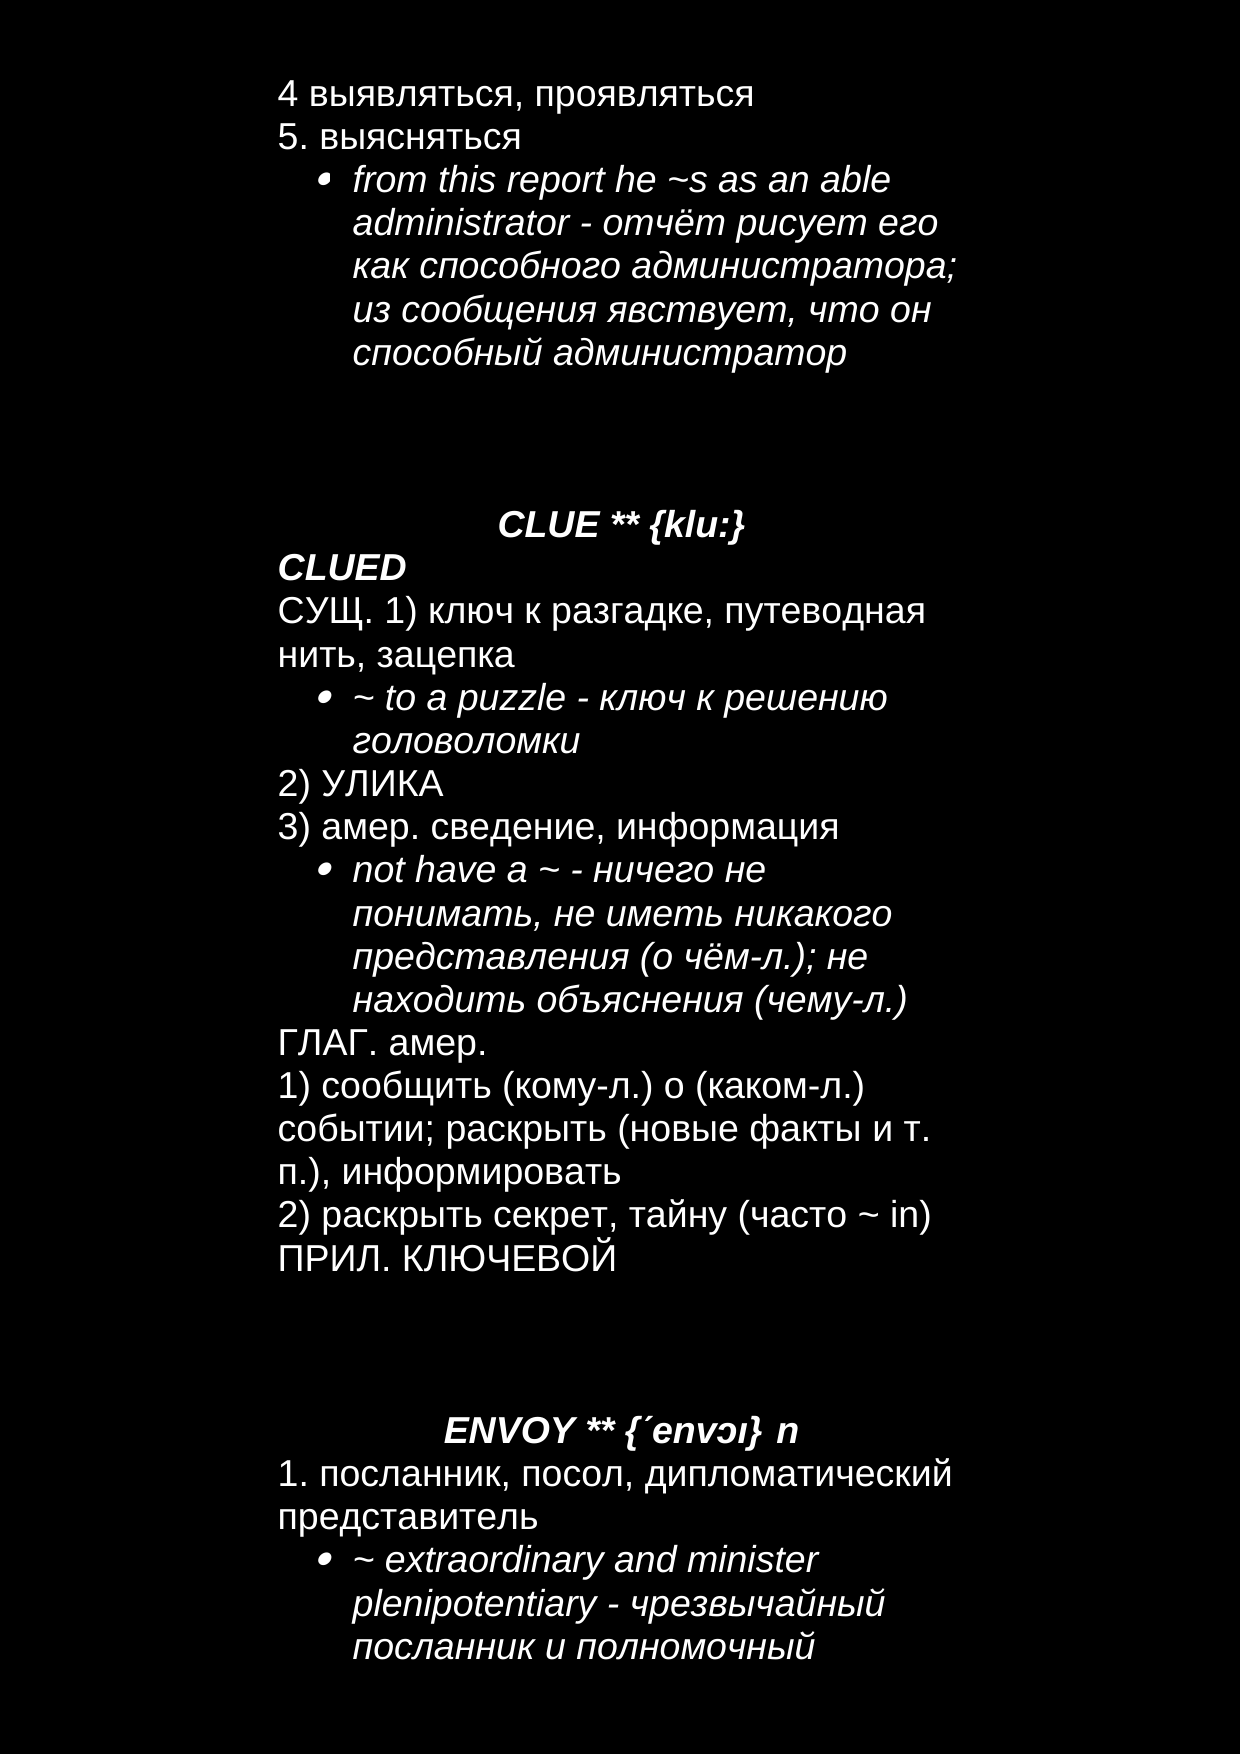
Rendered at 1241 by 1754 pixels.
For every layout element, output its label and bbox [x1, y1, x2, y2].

table_header [270, 62, 976, 1676]
